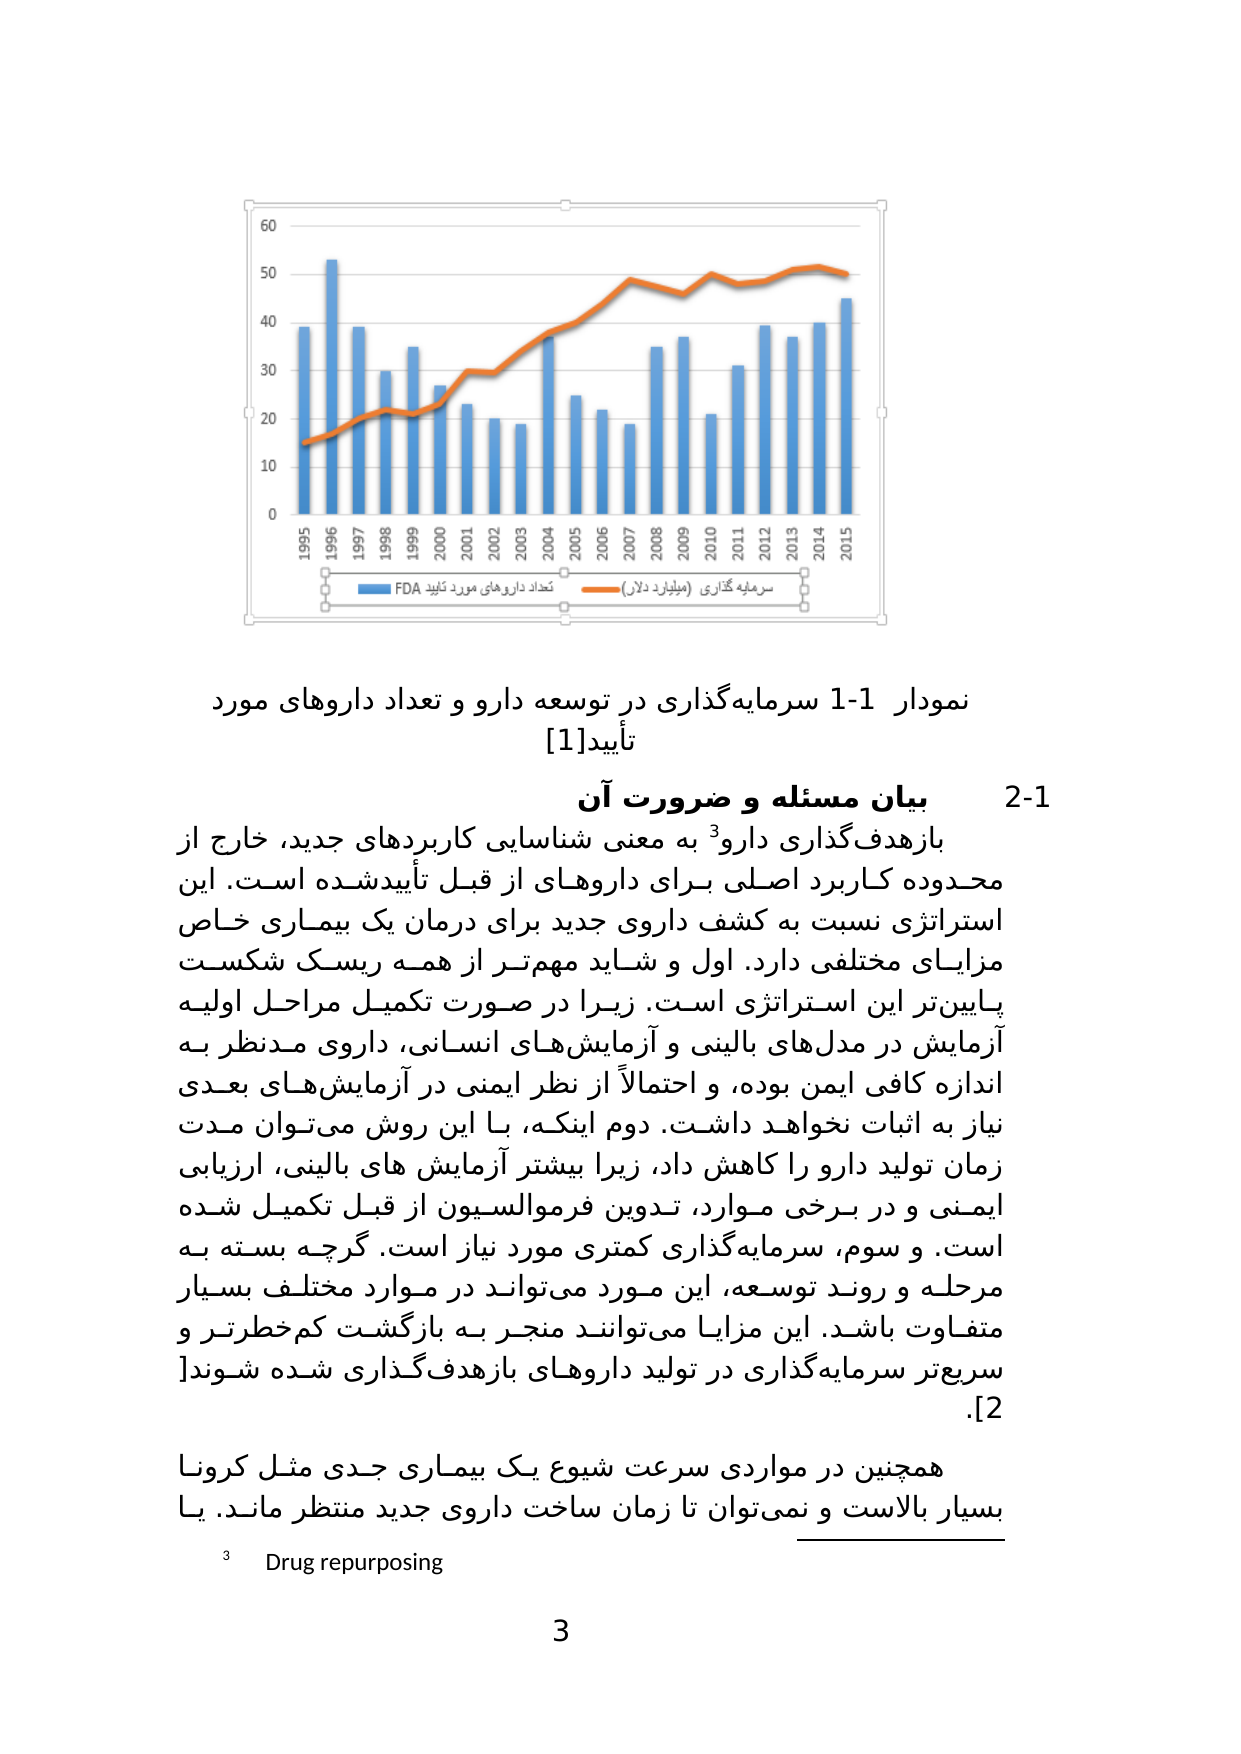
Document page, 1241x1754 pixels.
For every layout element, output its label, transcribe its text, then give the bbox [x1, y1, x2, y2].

text نمودار ‏1-1 سرمایه‌گذاری در توسعه دارو و تعداد داروهای مورد تأیید[1] [177, 683, 1004, 757]
text بازهدف‌گذاری دارو به معنی شناسایی کاربردهای جدید، خارج از محدوده کاربرد اصلی برای دارو‌های از قبل تأیید‌شده است. این استراتژی نسبت به کشف داروی جدید برای درمان یک بیماری خاص مزایای مختلفی دارد. اول و شاید مهم‌تر از همه ریسک شکست پایین‌تر این استراتژی است. زیرا در صورت تکمیل مراحل اولیه آزمایش در مدل‌های بالینی و آزمایش‌های انسانی، داروی مدنظر به اندازه کافی ایمن بوده، و احتمالاً از نظر ایمنی در آزمایش‌های بعدی نیاز به اثبات نخواهد داشت. دوم اینکه، با این روش می‌توان مدت زمان تولید دارو را کاهش داد، زیرا بیشتر آزمایش های بالینی، ارزیابی ایمنی و در برخی موارد، تدوین فرموالسیون از قبل تکمیل شده است. و سوم، سرمایه‌گذاری کمتری مورد نیاز است. گرچه بسته به مرحله و روند توسعه، این مورد می‌تواند در موارد مختلف بسیار متفاوت باشد. این مزایا می‌توانند منجر به بازگشت کم‌خطرتر و سریع‌تر سرمایه‌گذاری در تولید داروهای بازهدف‌گذاری شده شوند[2]. [177, 822, 1004, 1426]
picture [227, 177, 945, 660]
subtitle بیان مسئله و ضرورت آن [177, 781, 1004, 815]
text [177, 1449, 1004, 1524]
